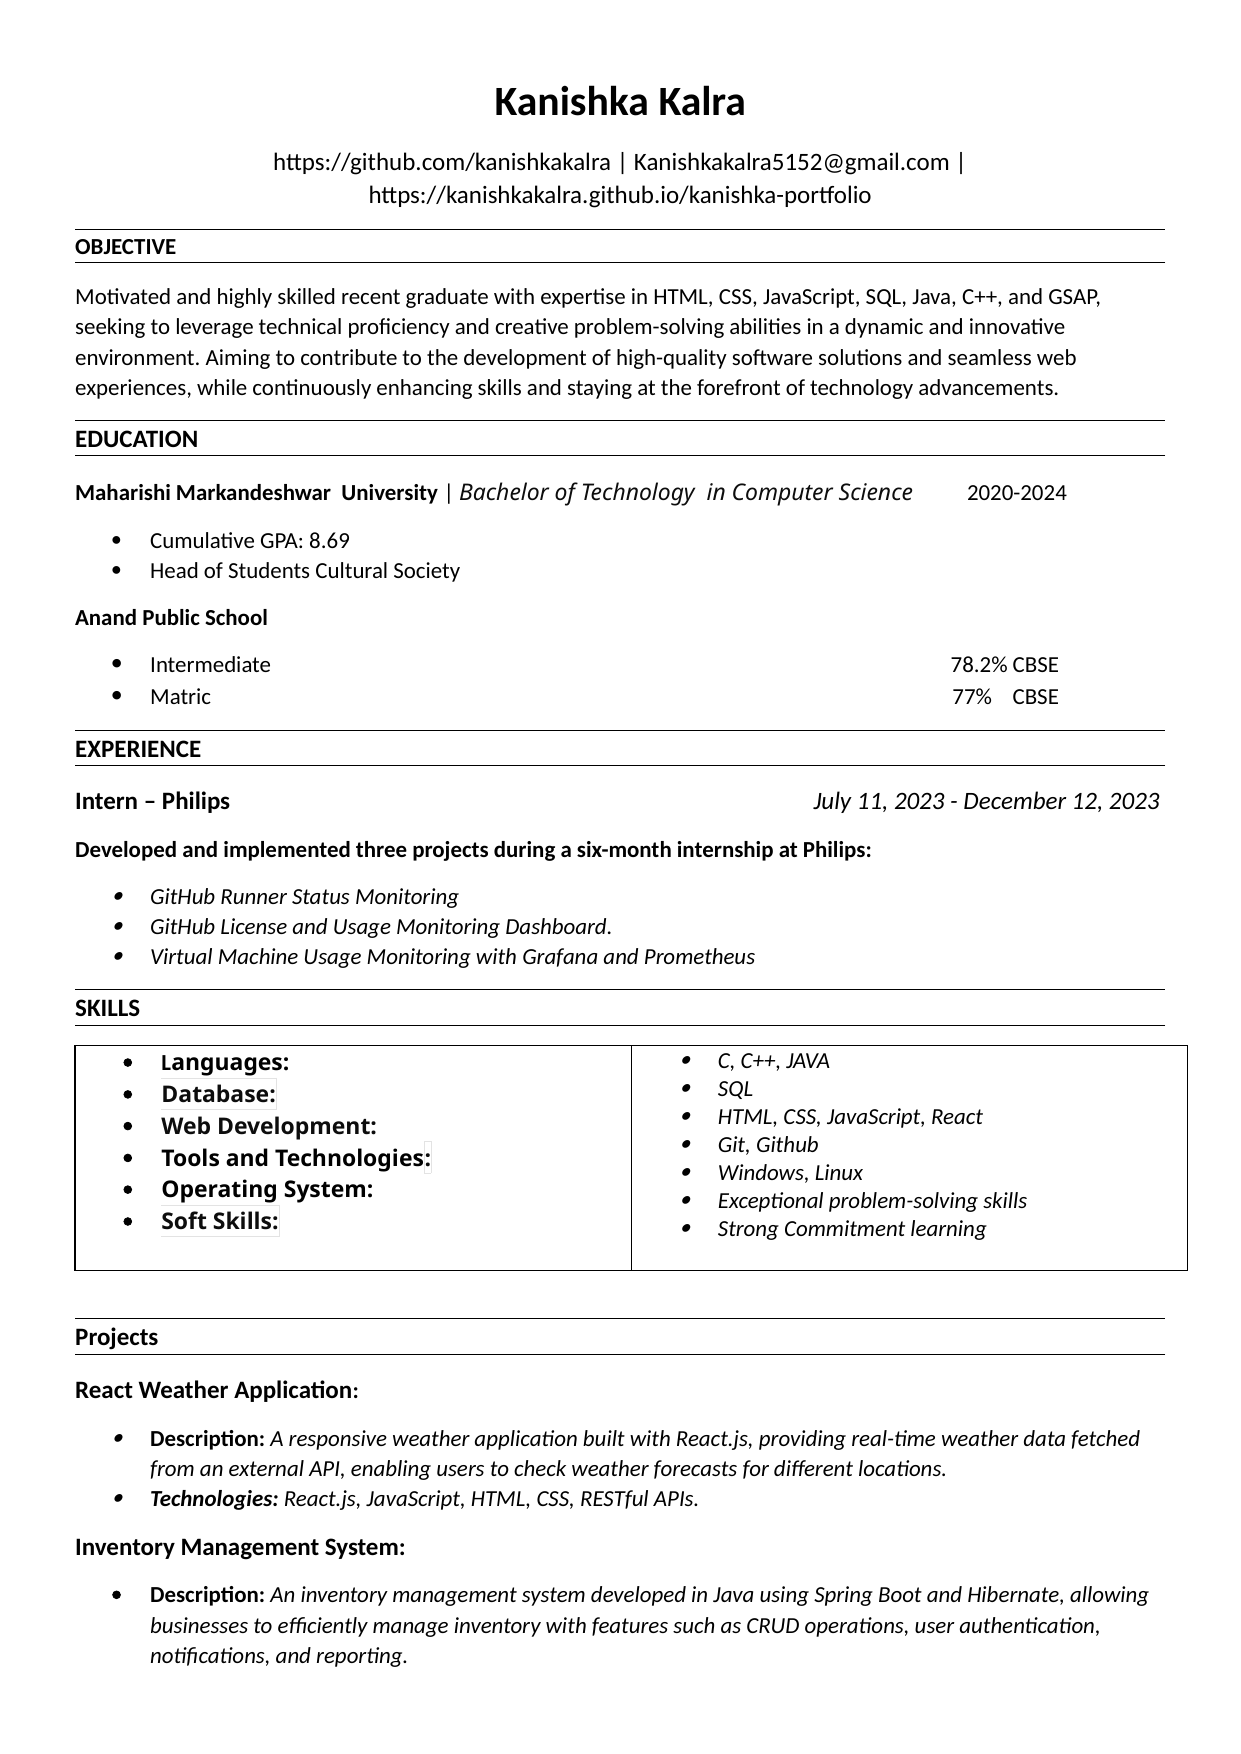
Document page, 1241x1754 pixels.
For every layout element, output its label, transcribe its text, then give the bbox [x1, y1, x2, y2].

list Virtual Machine Usage Monitoring with Grafana and Prometheus [112, 942, 1165, 970]
text https://github.com/kanishkakalra | Kanishkakalra5152@gmail.com | https://kanishkakalra.github.io/kanishka-portfolio [75, 147, 1165, 210]
text Anand Public School [75, 603, 1165, 631]
text Maharishi Markandeshwar University | Bachelor of Technology in Computer Science 2020-2024 [75, 476, 459, 507]
list Intermediate 78.2% CBSE [112, 650, 1165, 678]
list Head of Students Cultural Society [112, 556, 1165, 584]
text Projects [75, 1319, 1165, 1354]
list Description: A responsive weather application built with React.js, providing real-time weather data fetched from an external API, enabling users to check weather forecasts for different locations. [112, 1424, 1165, 1482]
list GitHub License and Usage Monitoring Dashboard. [112, 912, 1165, 940]
text SKILLS [75, 990, 1165, 1025]
text Intern – Philips July 11, 2023 - December 12, 2023 [75, 786, 1165, 816]
text EDUCATION [75, 421, 1165, 455]
list Description: An inventory management system developed in Java using Spring Boot and Hibernate, allowing businesses to efficiently manage inventory with features such as CRUD operations, user authentication, notifications, and reporting. [112, 1581, 1165, 1669]
text OBJECTIVE [75, 230, 1165, 262]
list Cumulative GPA: 8.69 [112, 526, 1165, 554]
text EXPERIENCE [75, 731, 1165, 765]
text Kanishka Kalra [75, 75, 1165, 126]
text Motivated and highly skilled recent graduate with expertise in HTML, CSS, JavaScript, SQL, Java, C++, and GSAP, seeking to leverage technical proficiency and creative problem-solving abilities in a dynamic and innovative environment. Aiming to contribute to the development of high-quality software solutions and seamless web experiences, while continuously enhancing skills and staying at the forefront of technology advancements. [75, 282, 1165, 401]
text Maharishi Markandeshwar University | Bachelor of Technology in Computer Science 2020-2024 [967, 476, 1165, 507]
list Matric 77% CBSE [112, 680, 1165, 711]
text React Weather Application: [75, 1374, 1165, 1404]
text Developed and implemented three projects during a six-month internship at Philips: [75, 835, 1165, 863]
list GitHub Runner Status Monitoring [112, 882, 1165, 910]
list Technologies: React.js, JavaScript, HTML, CSS, RESTful APIs. [112, 1484, 1165, 1512]
text Inventory Management System: [75, 1531, 1165, 1561]
table_header Languages: Database: Web Development: Tools and Technologies: Operating System: Soft Skills: [76, 1046, 631, 1270]
table_header C, C++, JAVA SQL HTML, CSS, JavaScript, React Git, Github Windows, Linux Exceptional problem-solving skills Strong Commitment learning [632, 1046, 1187, 1270]
